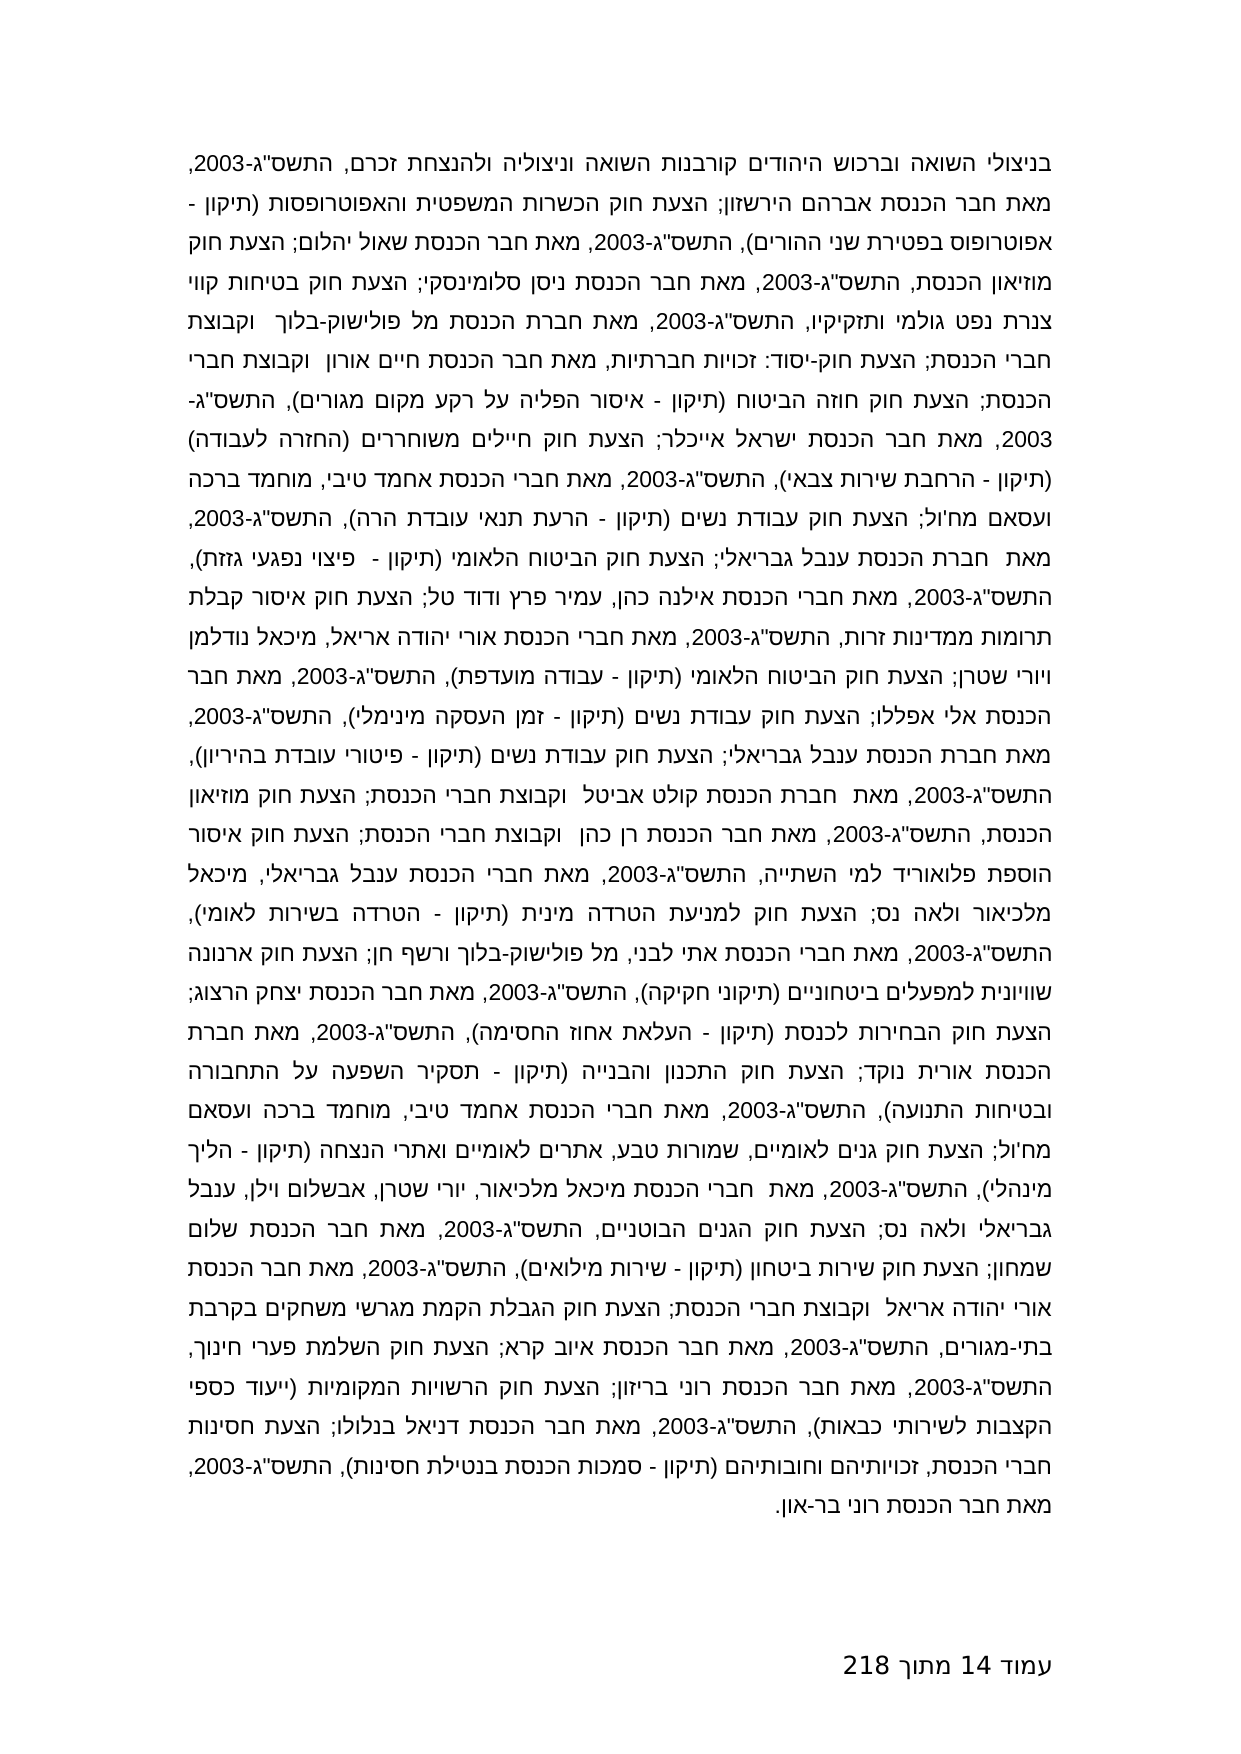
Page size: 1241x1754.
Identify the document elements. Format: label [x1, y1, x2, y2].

text [187, 150, 1053, 1519]
